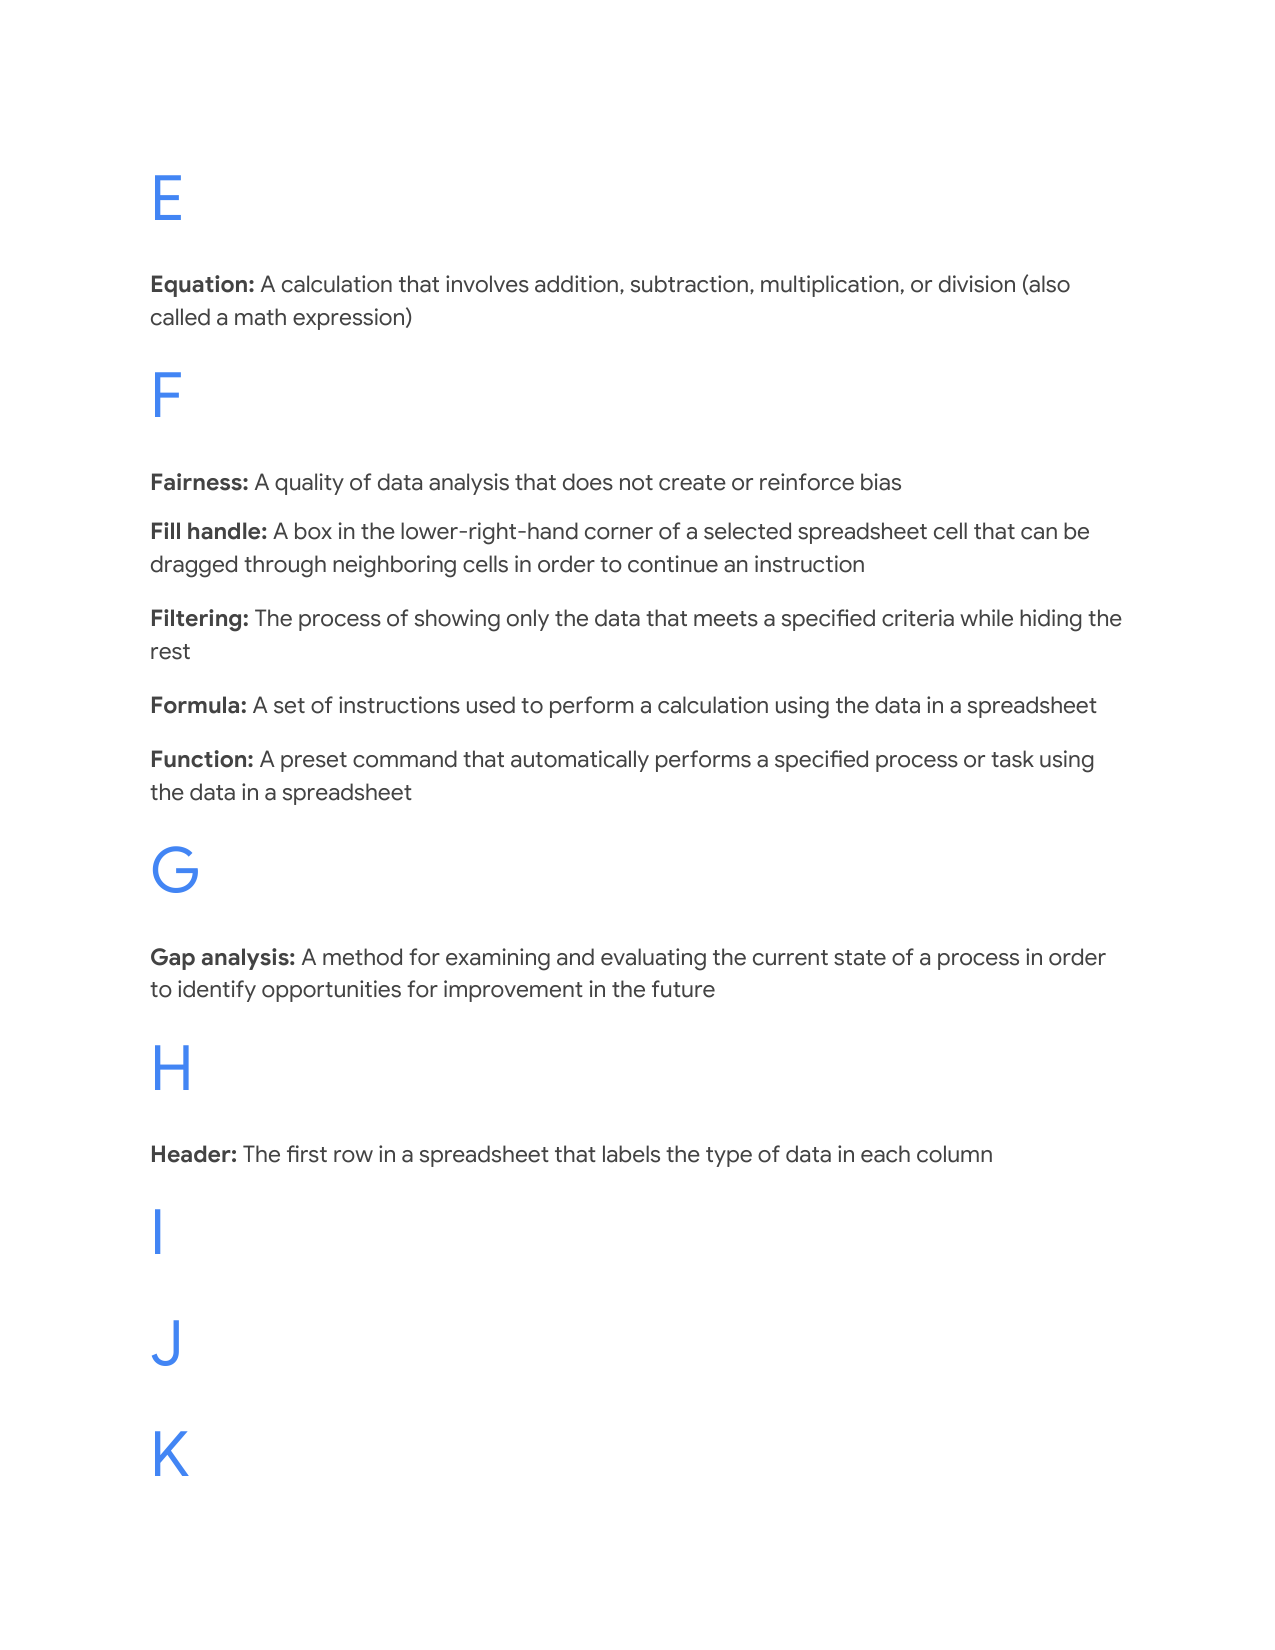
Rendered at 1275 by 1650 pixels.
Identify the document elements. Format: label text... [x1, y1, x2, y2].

text Function: A preset command that automatically performs a specified process or task using the data in a spreadsheet [150, 745, 1125, 807]
text Fill handle: A box in the lower-right-hand corner of a selected spreadsheet cell that can be dragged through neighboring cells in order to continue an instruction [150, 517, 1125, 579]
text H [150, 1029, 1125, 1108]
text Header: The first row in a spreadsheet that labels the type of data in each column [150, 1140, 1125, 1169]
text Filtering: The process of showing only the data that meets a specified criteria while hiding the rest [150, 604, 1125, 666]
text G [150, 832, 1125, 910]
text F [150, 357, 1125, 435]
text Formula: A set of instructions used to perform a calculation using the data in a spreadsheet [150, 691, 1125, 720]
text E [150, 159, 1125, 238]
text Fairness: A quality of data analysis that does not create or reinforce bias [150, 468, 1125, 497]
text I [150, 1194, 1125, 1272]
text J [150, 1305, 1125, 1383]
text Gap analysis: A method for examining and evaluating the current state of a process in order to identify opportunities for improvement in the future [150, 943, 1125, 1004]
text Equation: A calculation that involves addition, subtraction, multiplication, or division (also called a math expression) [150, 270, 1125, 332]
text K [150, 1416, 1125, 1494]
